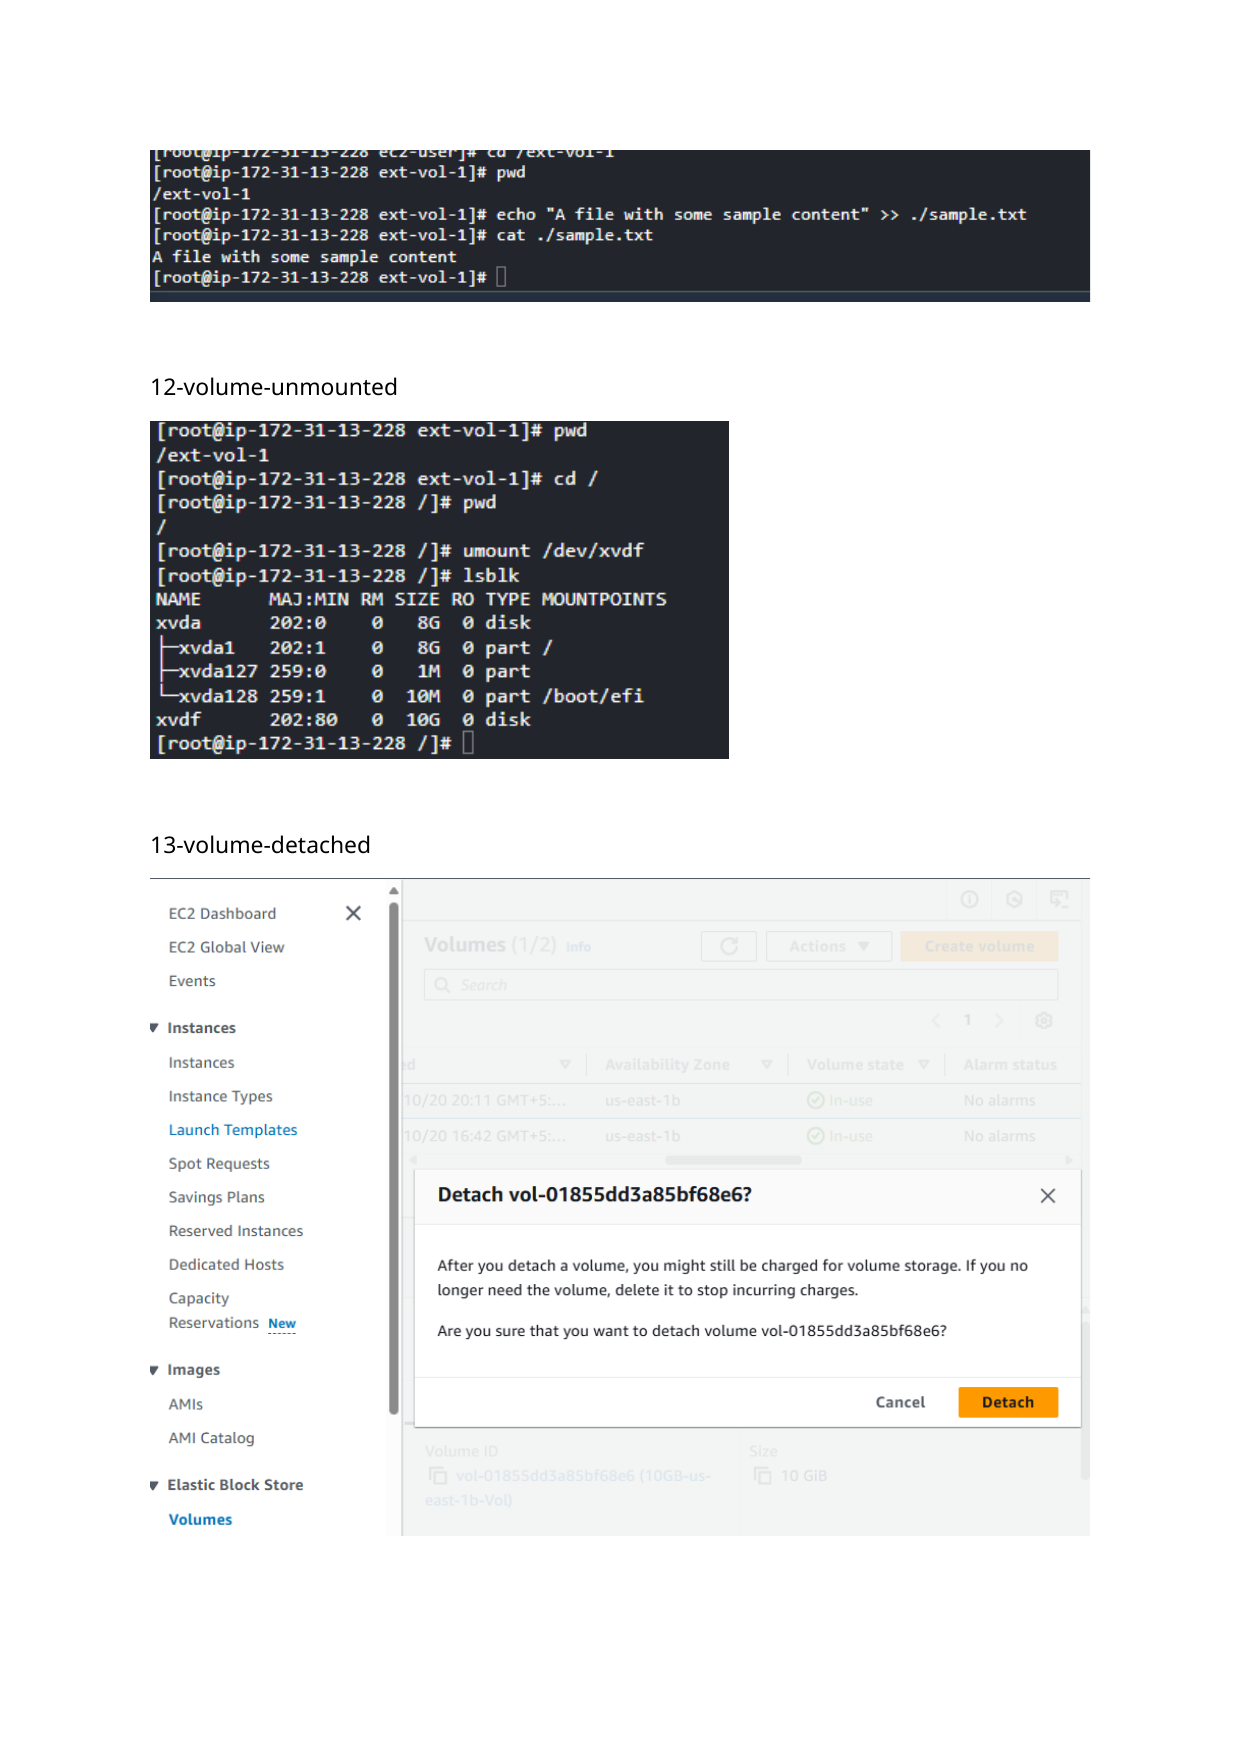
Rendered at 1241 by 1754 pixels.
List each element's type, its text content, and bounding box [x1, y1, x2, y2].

picture [150, 878, 1091, 1536]
text 12-volume-unmounted [150, 371, 1090, 402]
picture [150, 421, 729, 759]
text 13-volume-detached [150, 828, 1090, 860]
picture [150, 150, 1091, 302]
